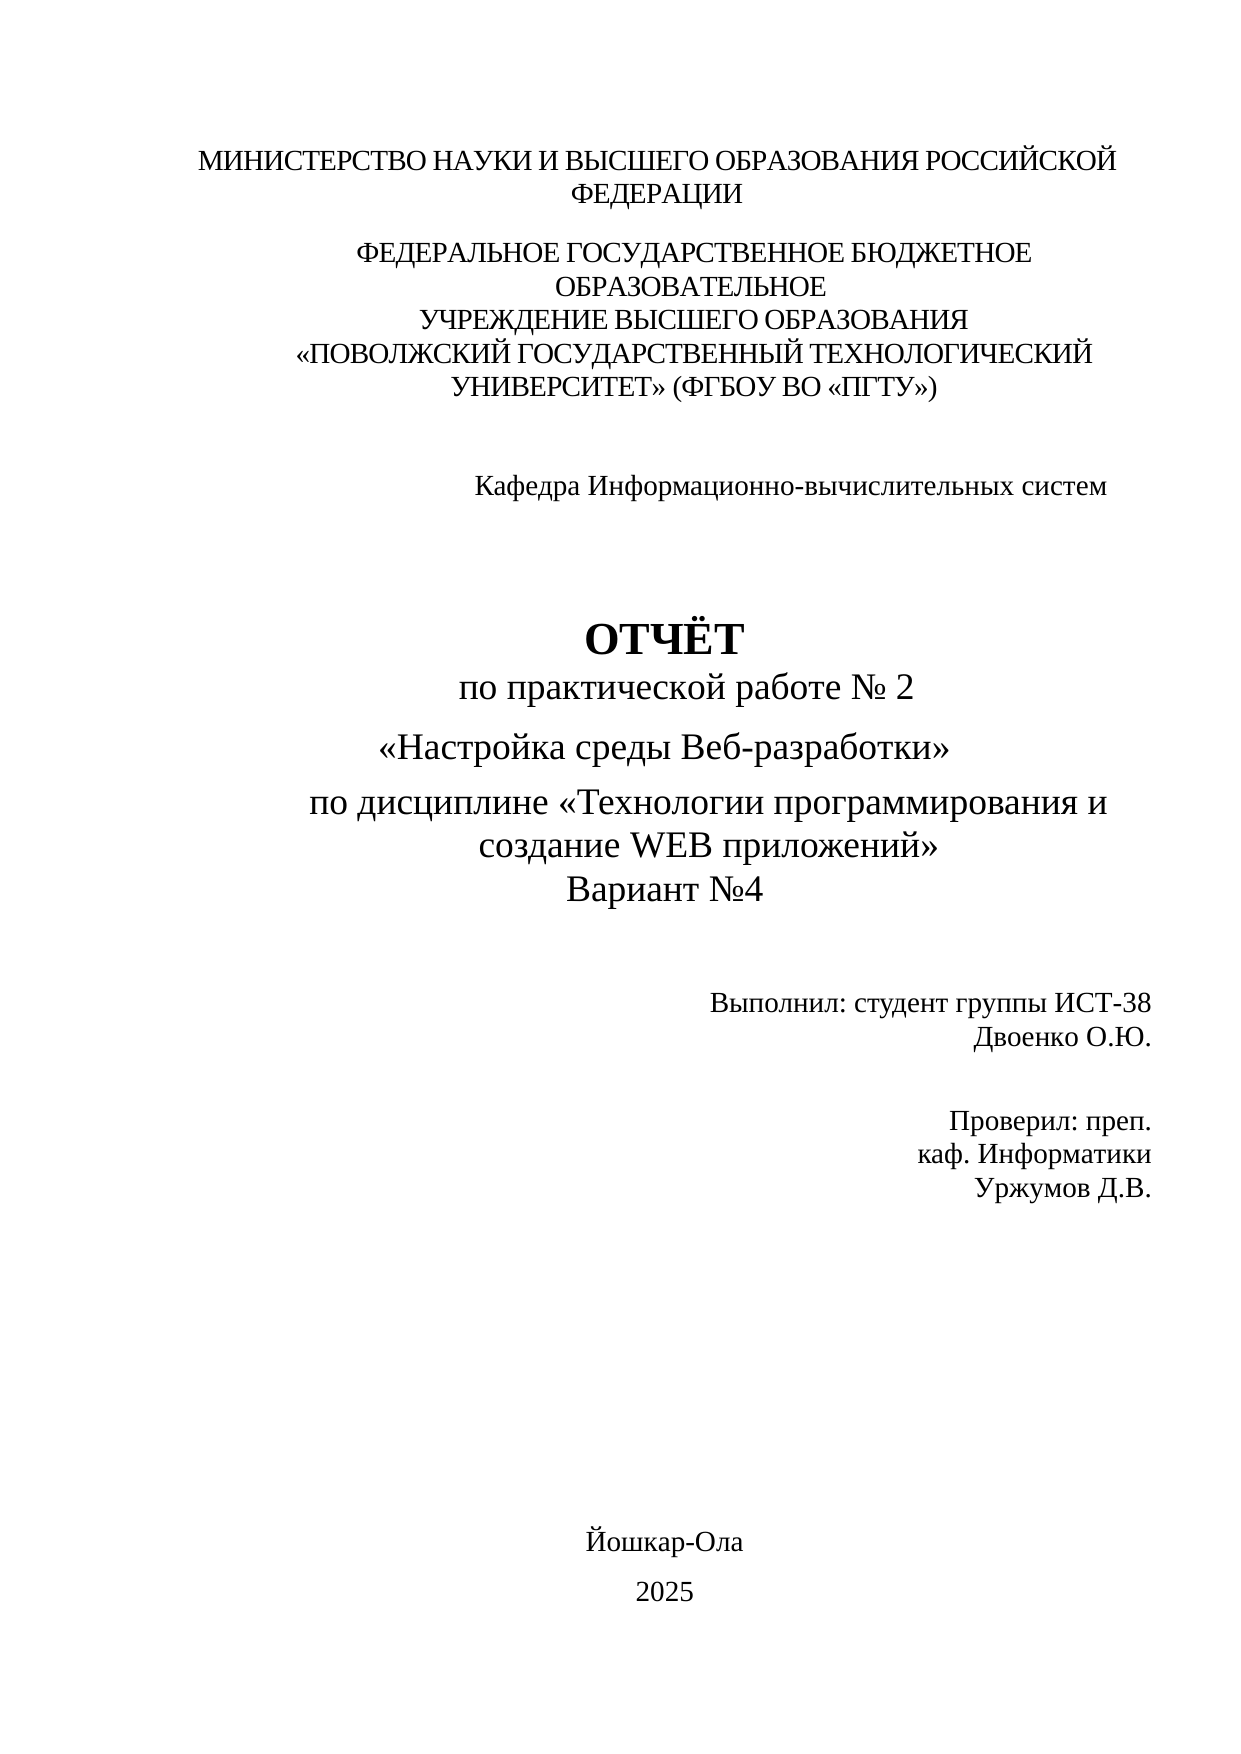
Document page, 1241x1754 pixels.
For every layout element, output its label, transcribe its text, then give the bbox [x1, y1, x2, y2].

text 2025 [177, 1574, 1152, 1608]
text Выполнил: студент группы ИСТ-38 [295, 986, 1152, 1019]
text по практической работе № 2 [222, 664, 1152, 707]
text «Поволжский государсТвенный технологический университет» (ФГБОУ ВО «ПГТУ») [251, 336, 1137, 403]
text по дисциплине «Технологии программирования и создание WEB приложений» [295, 780, 1122, 866]
text Федеральное Государственное бюджетное образовательное учреждение высшего образования [251, 235, 1137, 336]
text Йошкар-Ола [177, 1524, 1152, 1558]
text Вариант №4 [177, 866, 1152, 909]
text Министерство науки и высшего образования РОССИЙСКОЙ ФЕДЕРАЦИИ [177, 143, 1137, 210]
text Двоенко О.Ю. [295, 1019, 1152, 1053]
text Уржумов Д.В. [177, 1170, 1152, 1203]
text «Настройка среды Веб-разработки» [177, 724, 1152, 767]
text Кафедра Информационно-вычислительных систем [295, 468, 1107, 501]
text ОТЧЁТ [207, 612, 1122, 664]
text Проверил: преп. каф. Информатики [295, 1103, 1152, 1170]
